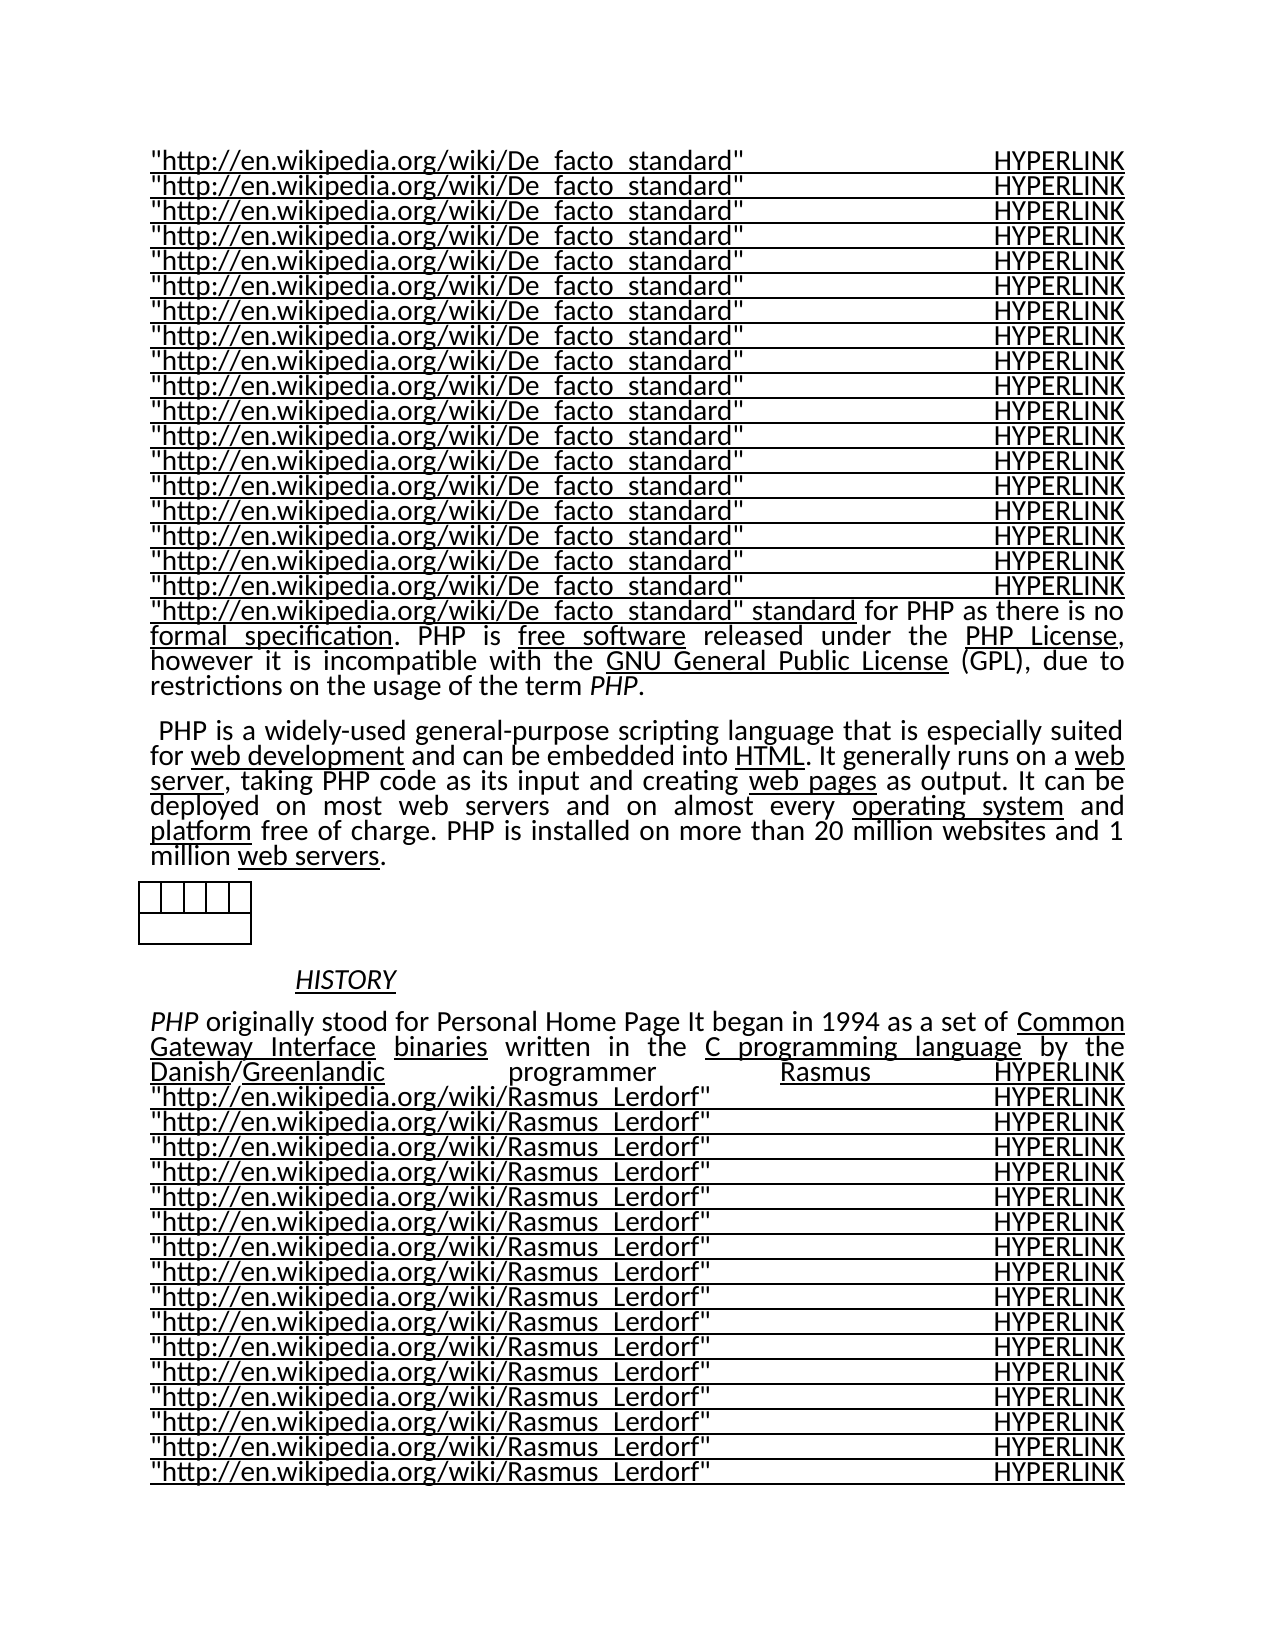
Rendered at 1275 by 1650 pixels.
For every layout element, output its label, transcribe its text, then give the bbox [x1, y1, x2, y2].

table_header [162, 883, 183, 912]
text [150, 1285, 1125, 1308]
table_header [207, 883, 228, 912]
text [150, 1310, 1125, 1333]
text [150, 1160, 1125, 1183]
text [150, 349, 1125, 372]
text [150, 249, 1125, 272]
table_header [230, 883, 250, 912]
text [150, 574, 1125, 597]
text PHP is a widely-used general-purpose scripting language that is especially suited for web development and can be embedded into HTML. It generally runs on a web server, taking PHP code as its input and creating web pages as output. It can be deployed on most web servers and on almost every operating system and platform free of charge. PHP is installed on more than 20 million websites and 1 million web servers. [150, 721, 1125, 871]
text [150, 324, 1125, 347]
table_header [185, 883, 205, 912]
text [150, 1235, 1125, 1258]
table_cell [140, 914, 250, 943]
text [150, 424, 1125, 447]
table_header [140, 883, 160, 912]
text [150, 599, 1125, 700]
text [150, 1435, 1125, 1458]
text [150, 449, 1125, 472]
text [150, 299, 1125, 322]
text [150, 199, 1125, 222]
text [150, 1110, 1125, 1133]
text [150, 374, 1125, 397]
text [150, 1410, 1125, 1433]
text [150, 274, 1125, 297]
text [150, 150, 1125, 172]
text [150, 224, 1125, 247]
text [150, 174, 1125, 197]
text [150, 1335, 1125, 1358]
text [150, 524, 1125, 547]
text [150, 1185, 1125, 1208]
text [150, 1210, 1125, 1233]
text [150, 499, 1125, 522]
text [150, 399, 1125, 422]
text HISTORY [150, 970, 1125, 995]
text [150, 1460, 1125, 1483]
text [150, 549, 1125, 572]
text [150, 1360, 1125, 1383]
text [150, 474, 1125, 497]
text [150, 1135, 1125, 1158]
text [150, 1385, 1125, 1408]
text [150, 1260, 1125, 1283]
